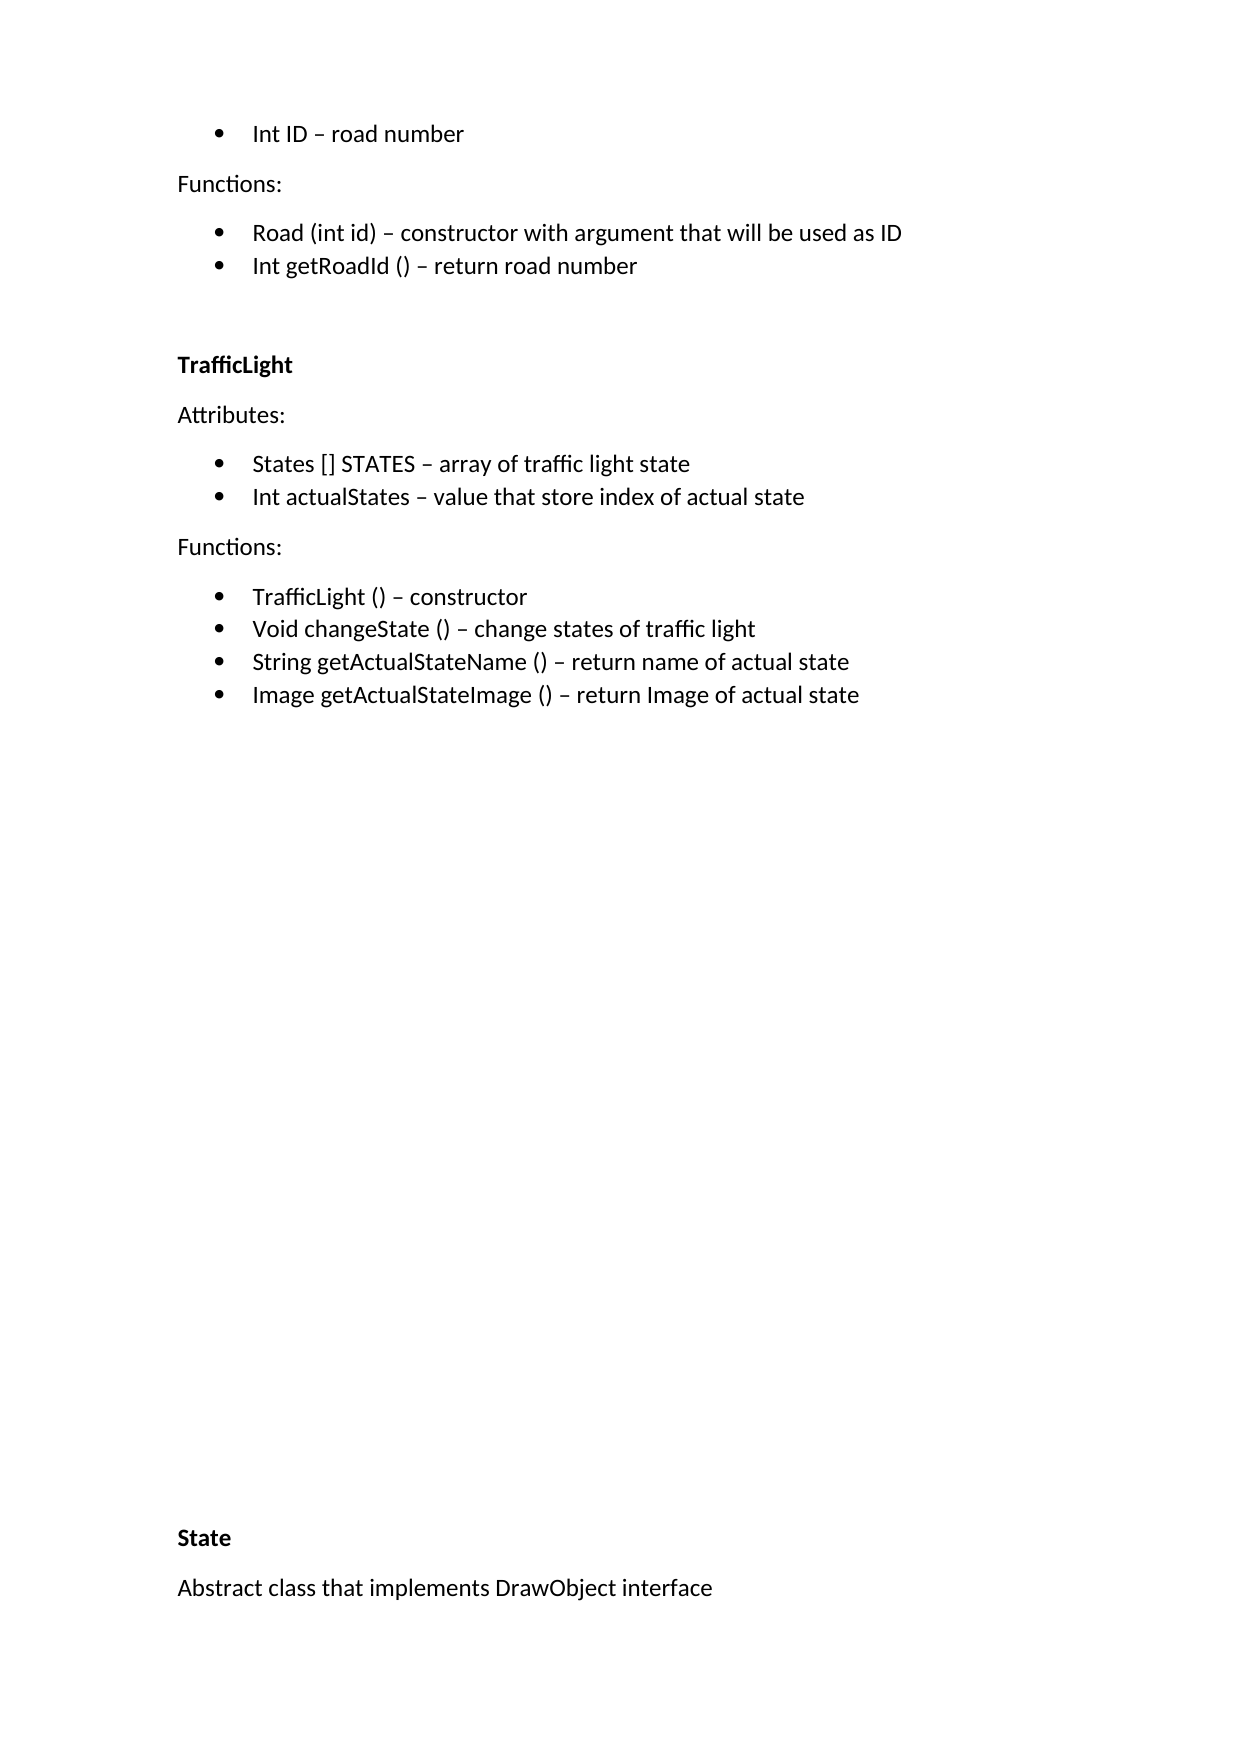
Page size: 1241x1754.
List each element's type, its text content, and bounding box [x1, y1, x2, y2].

list String getActualStateName () – return name of actual state [215, 646, 1152, 677]
list States [] STATES – array of traffic light state [215, 448, 1152, 479]
text Abstract class that implements DrawObject interface [177, 1572, 1152, 1602]
text Functions: [177, 531, 1152, 562]
list Int actualStates – value that store index of actual state [215, 481, 1152, 512]
list Int ID – road number [215, 118, 1152, 149]
text Attributes: [177, 399, 1152, 429]
text State [177, 1522, 1152, 1553]
list Void changeState () – change states of traffic light [215, 613, 1152, 644]
list TrafficLight () – constructor [215, 581, 1152, 611]
list Image getActualStateImage () – return Image of actual state [215, 679, 1152, 710]
list Int getRoadId () – return road number [215, 250, 1152, 281]
text TrafficLight [177, 349, 1152, 380]
text Functions: [177, 168, 1152, 198]
list Road (int id) – constructor with argument that will be used as ID [215, 217, 1152, 248]
